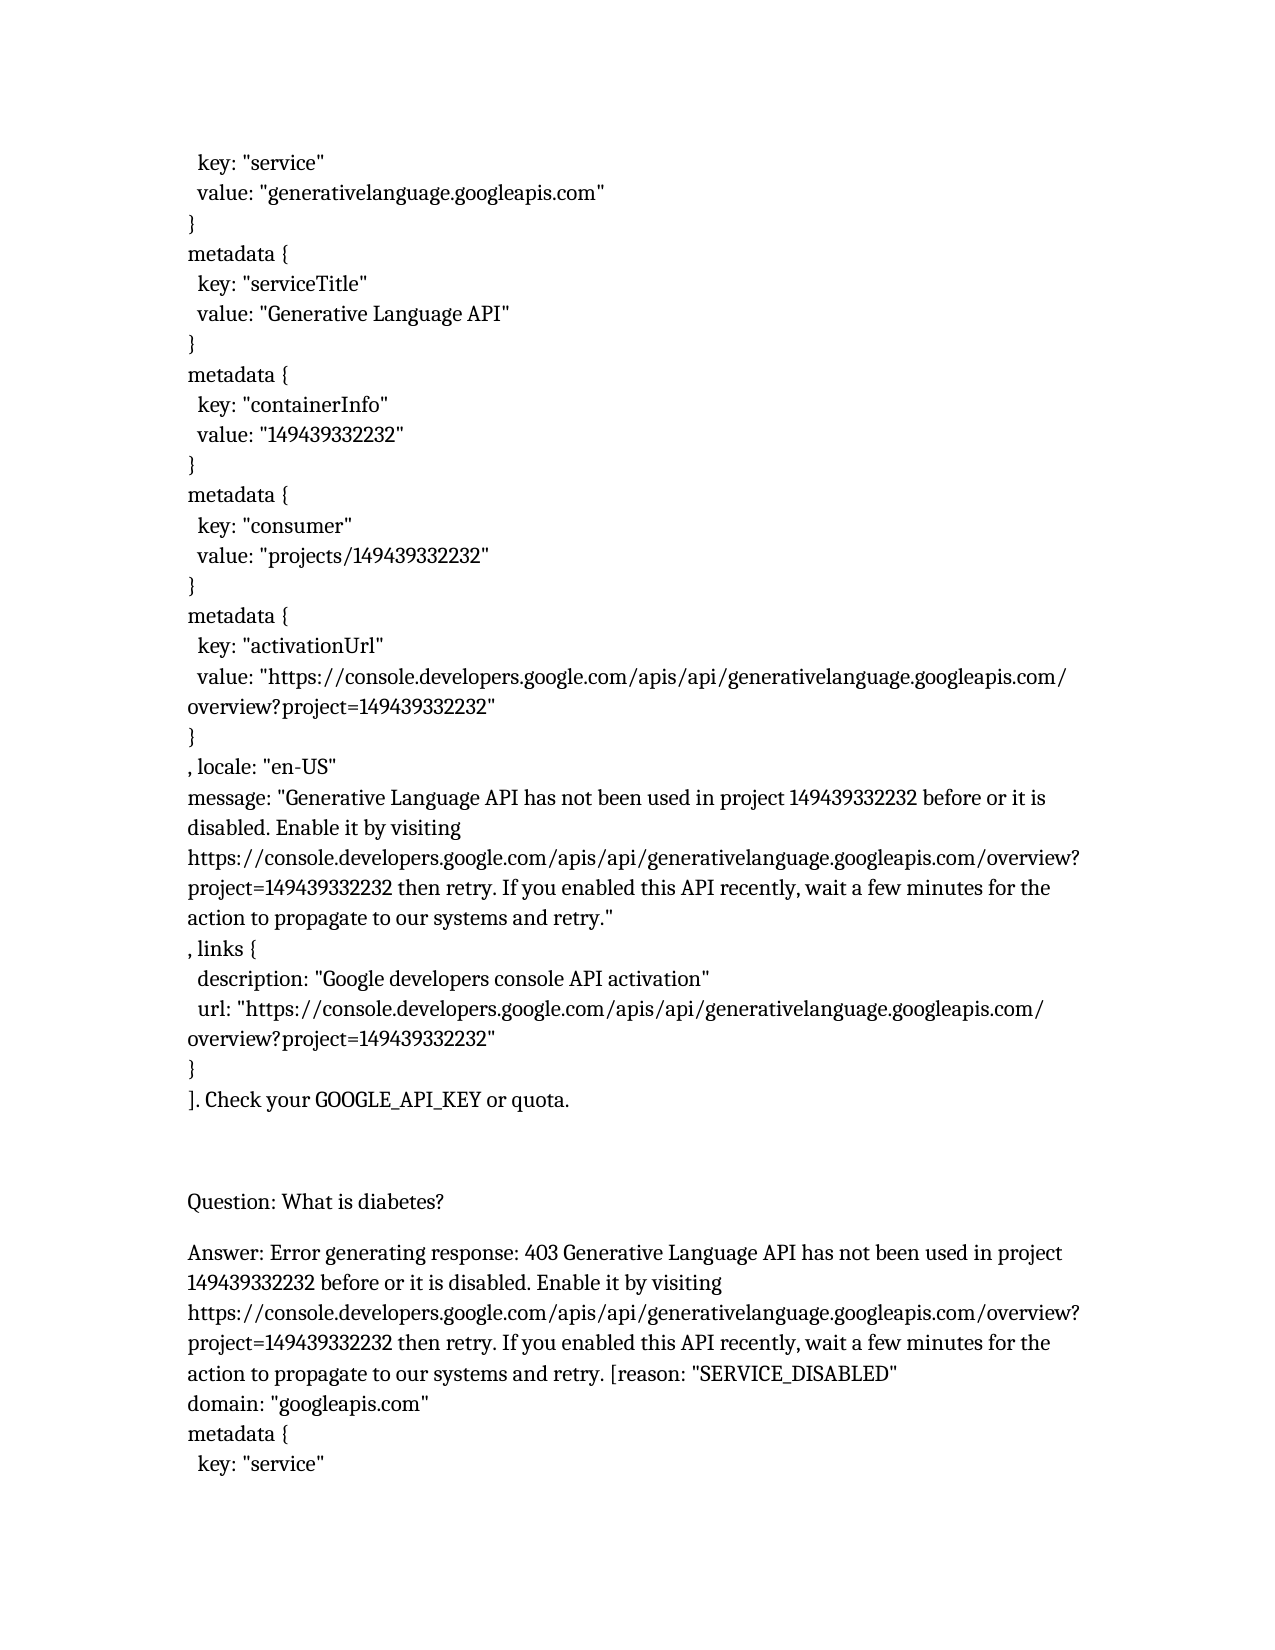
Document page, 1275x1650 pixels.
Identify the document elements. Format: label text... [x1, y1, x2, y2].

text Question: What is diabetes? [187, 1188, 1087, 1215]
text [187, 1239, 1087, 1477]
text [187, 150, 1087, 1113]
